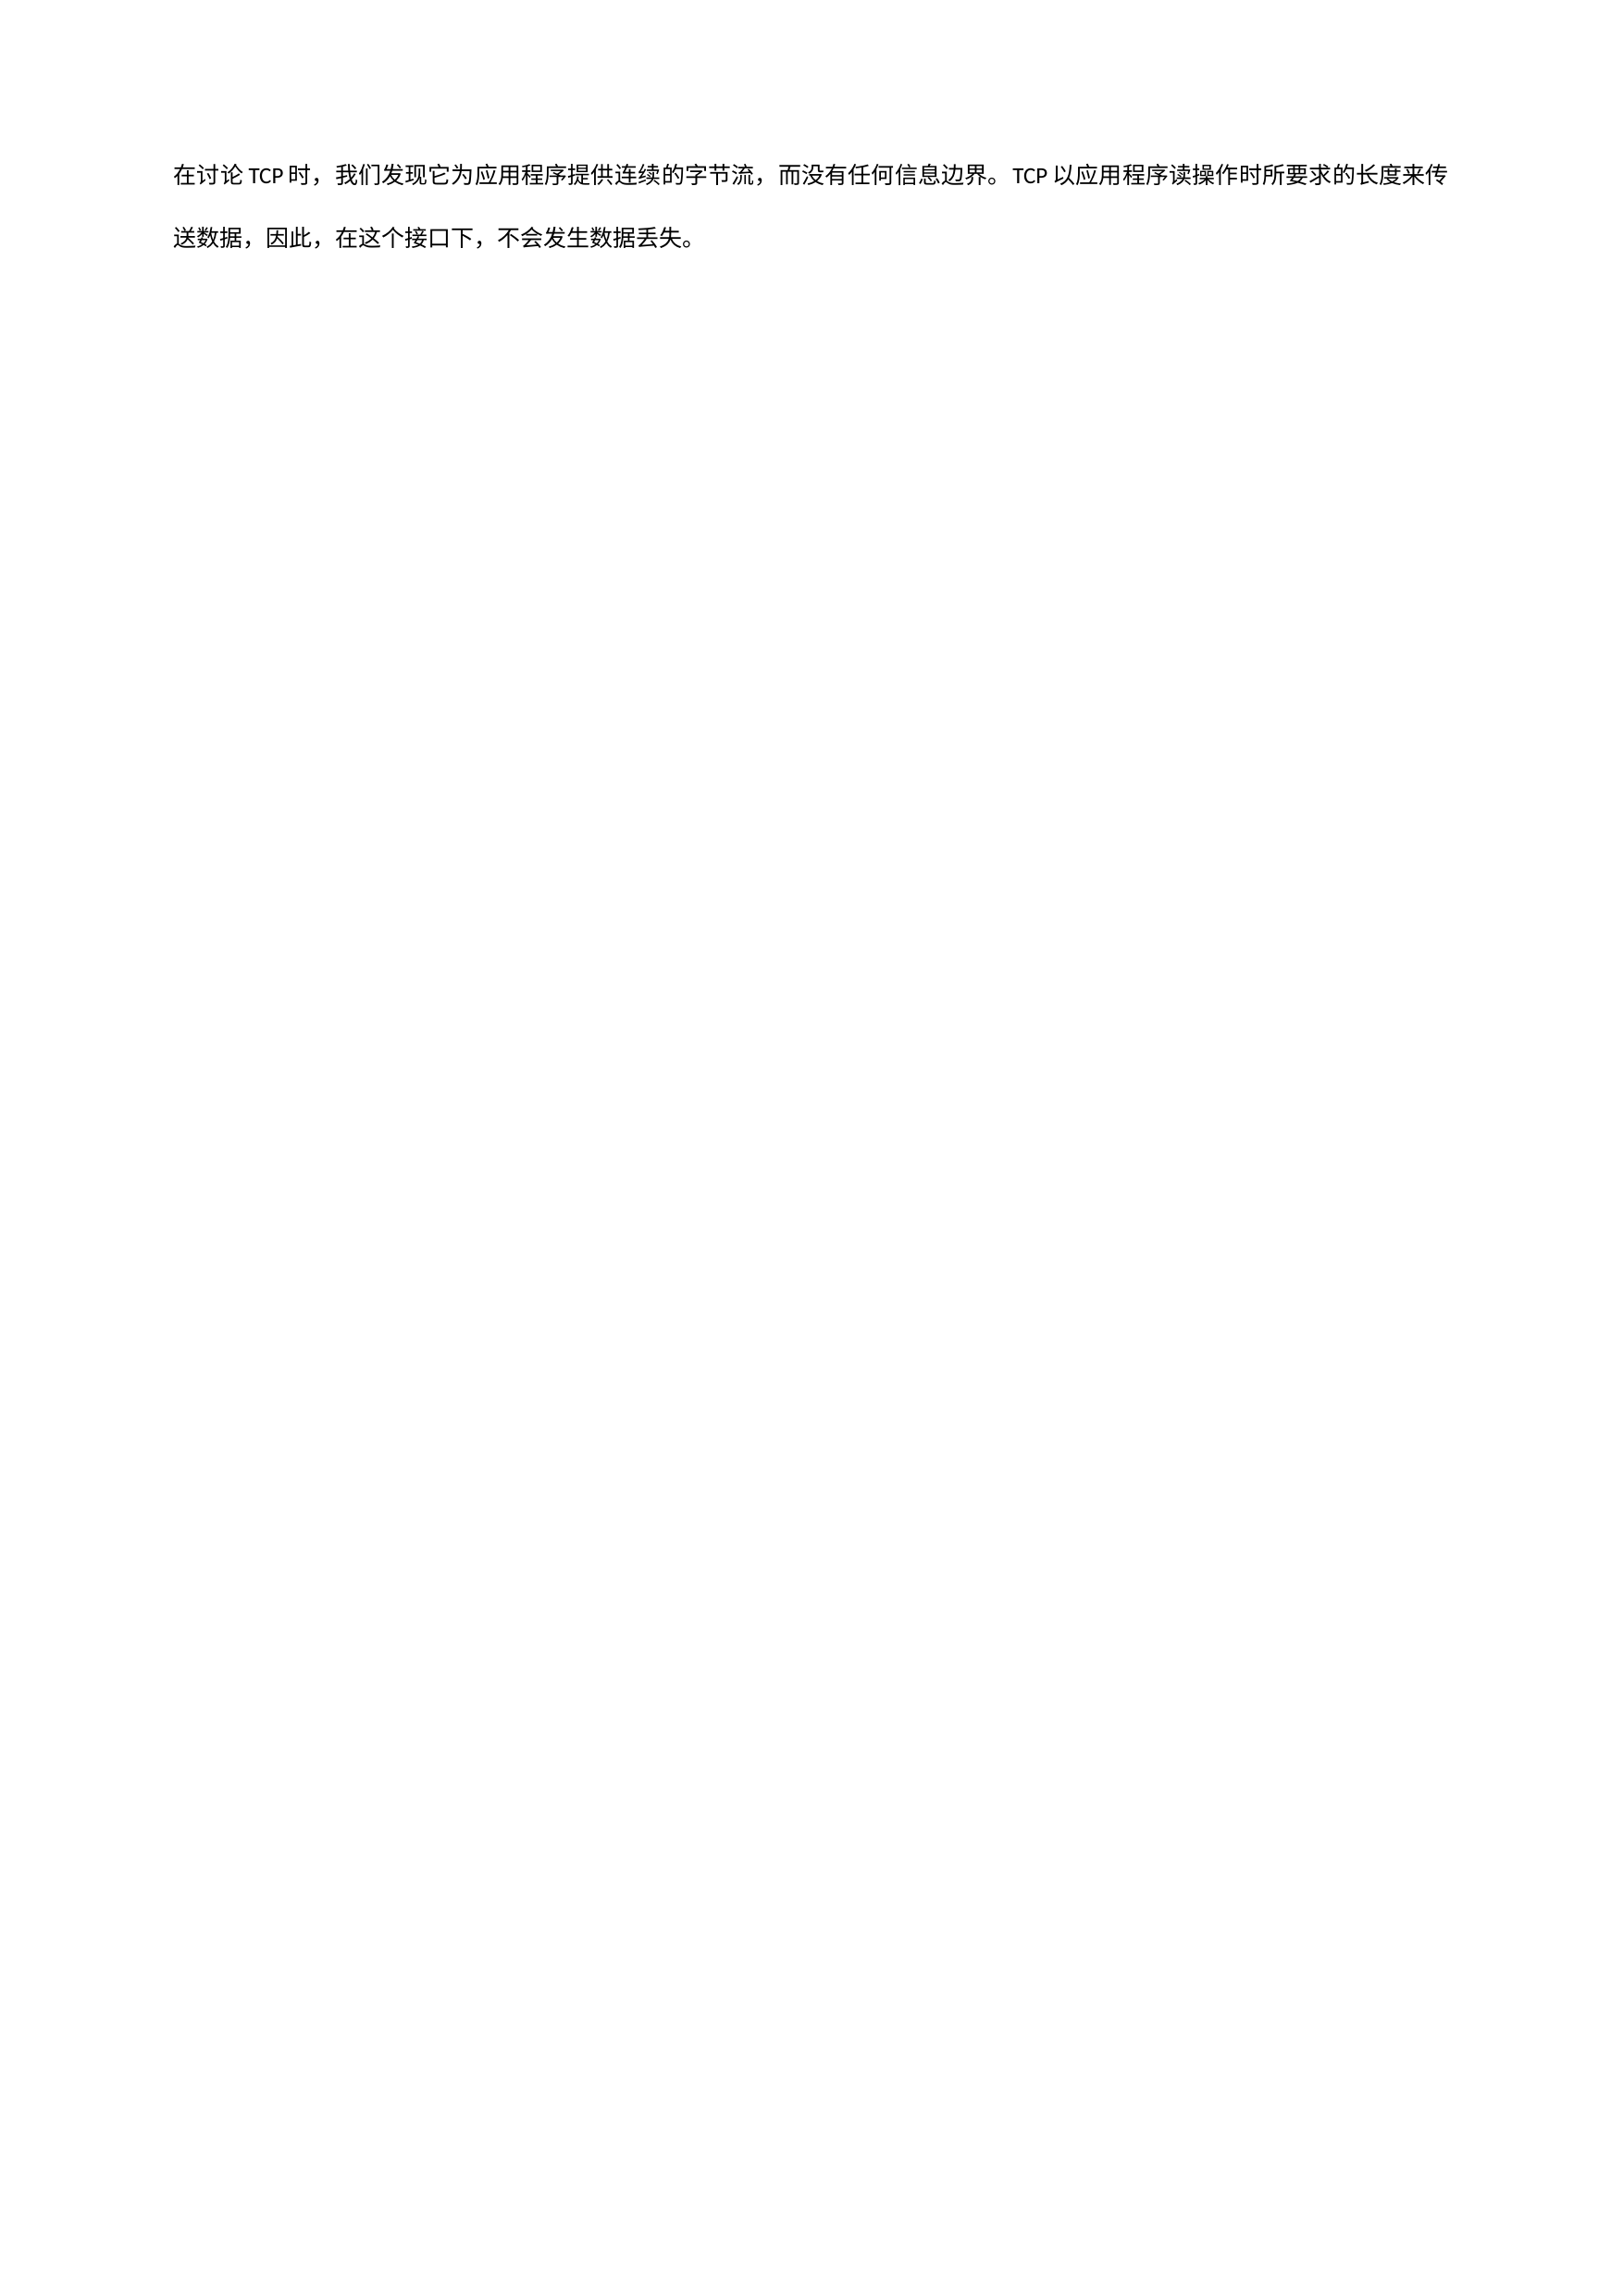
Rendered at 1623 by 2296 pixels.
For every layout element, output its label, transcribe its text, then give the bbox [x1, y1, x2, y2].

text 在讨论TCP时，我们发现它为应用程序提供连续的字节流，而没有任何信息边界。TCP以应用程序读操作时所要求的长度来传送数据，因此，在这个接口下，不会发生数据丢失。 [173, 142, 1449, 267]
